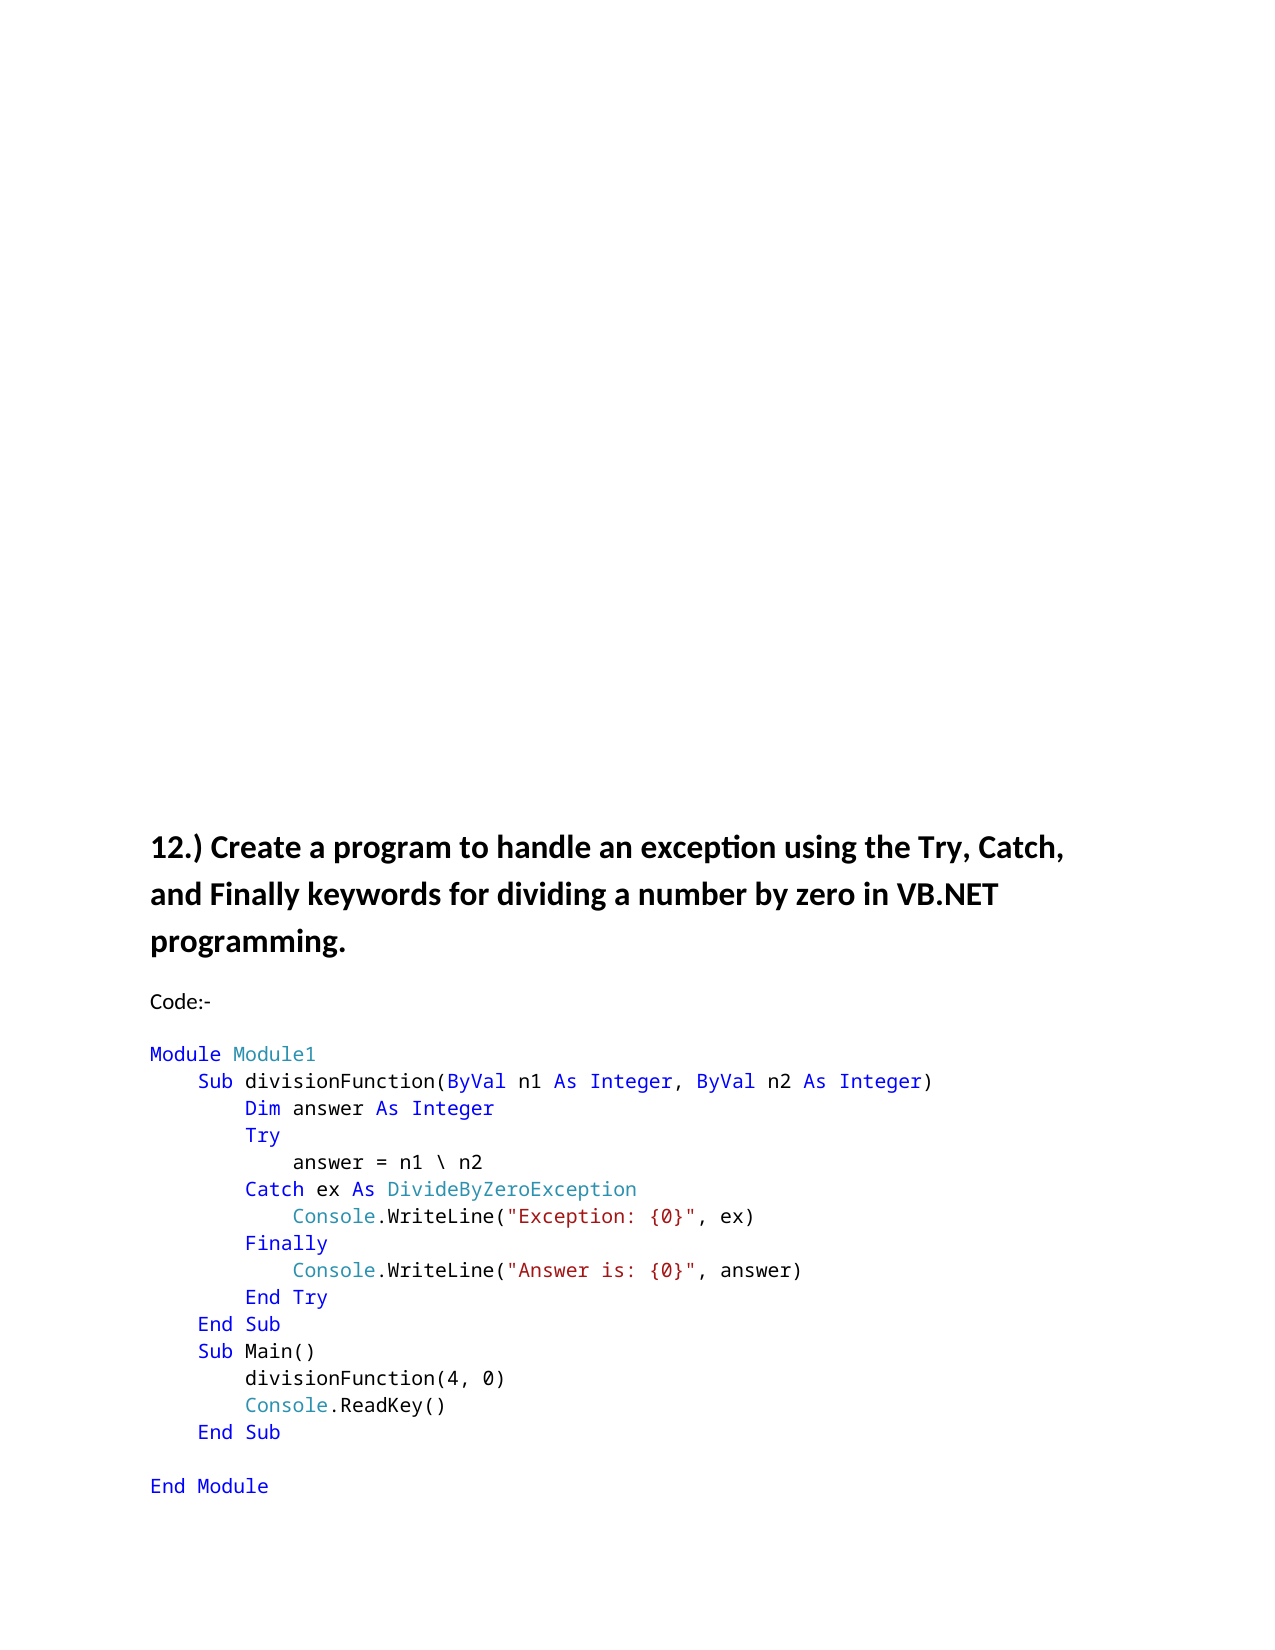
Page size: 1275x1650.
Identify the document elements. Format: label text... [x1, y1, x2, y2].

text divisionFunction(4, 0) [150, 1364, 1125, 1391]
text Code:- [150, 987, 1125, 1015]
text Catch ex As DivideByZeroException [150, 1175, 1125, 1202]
text End Sub [150, 1310, 1125, 1337]
text Console.WriteLine("Answer is: {0}", answer) [150, 1256, 1125, 1283]
text answer = n1 \ n2 [150, 1148, 1125, 1175]
text End Try [150, 1283, 1125, 1310]
text Console.ReadKey() [150, 1391, 1125, 1418]
text Dim answer As Integer [150, 1094, 1125, 1121]
text Try [150, 1121, 1125, 1148]
text End Module [150, 1472, 1125, 1499]
text Sub Main() [150, 1337, 1125, 1364]
text Sub divisionFunction(ByVal n1 As Integer, ByVal n2 As Integer) [150, 1067, 1125, 1094]
text End Sub [150, 1418, 1125, 1445]
text Module Module1 [150, 1040, 1125, 1067]
text Console.WriteLine("Exception: {0}", ex) [150, 1202, 1125, 1229]
text Finally [150, 1229, 1125, 1256]
text 12.) Create a program to handle an exception using the Try, Catch, and Finally keywords for dividing a number by zero in VB.NET programming. [150, 826, 1125, 960]
